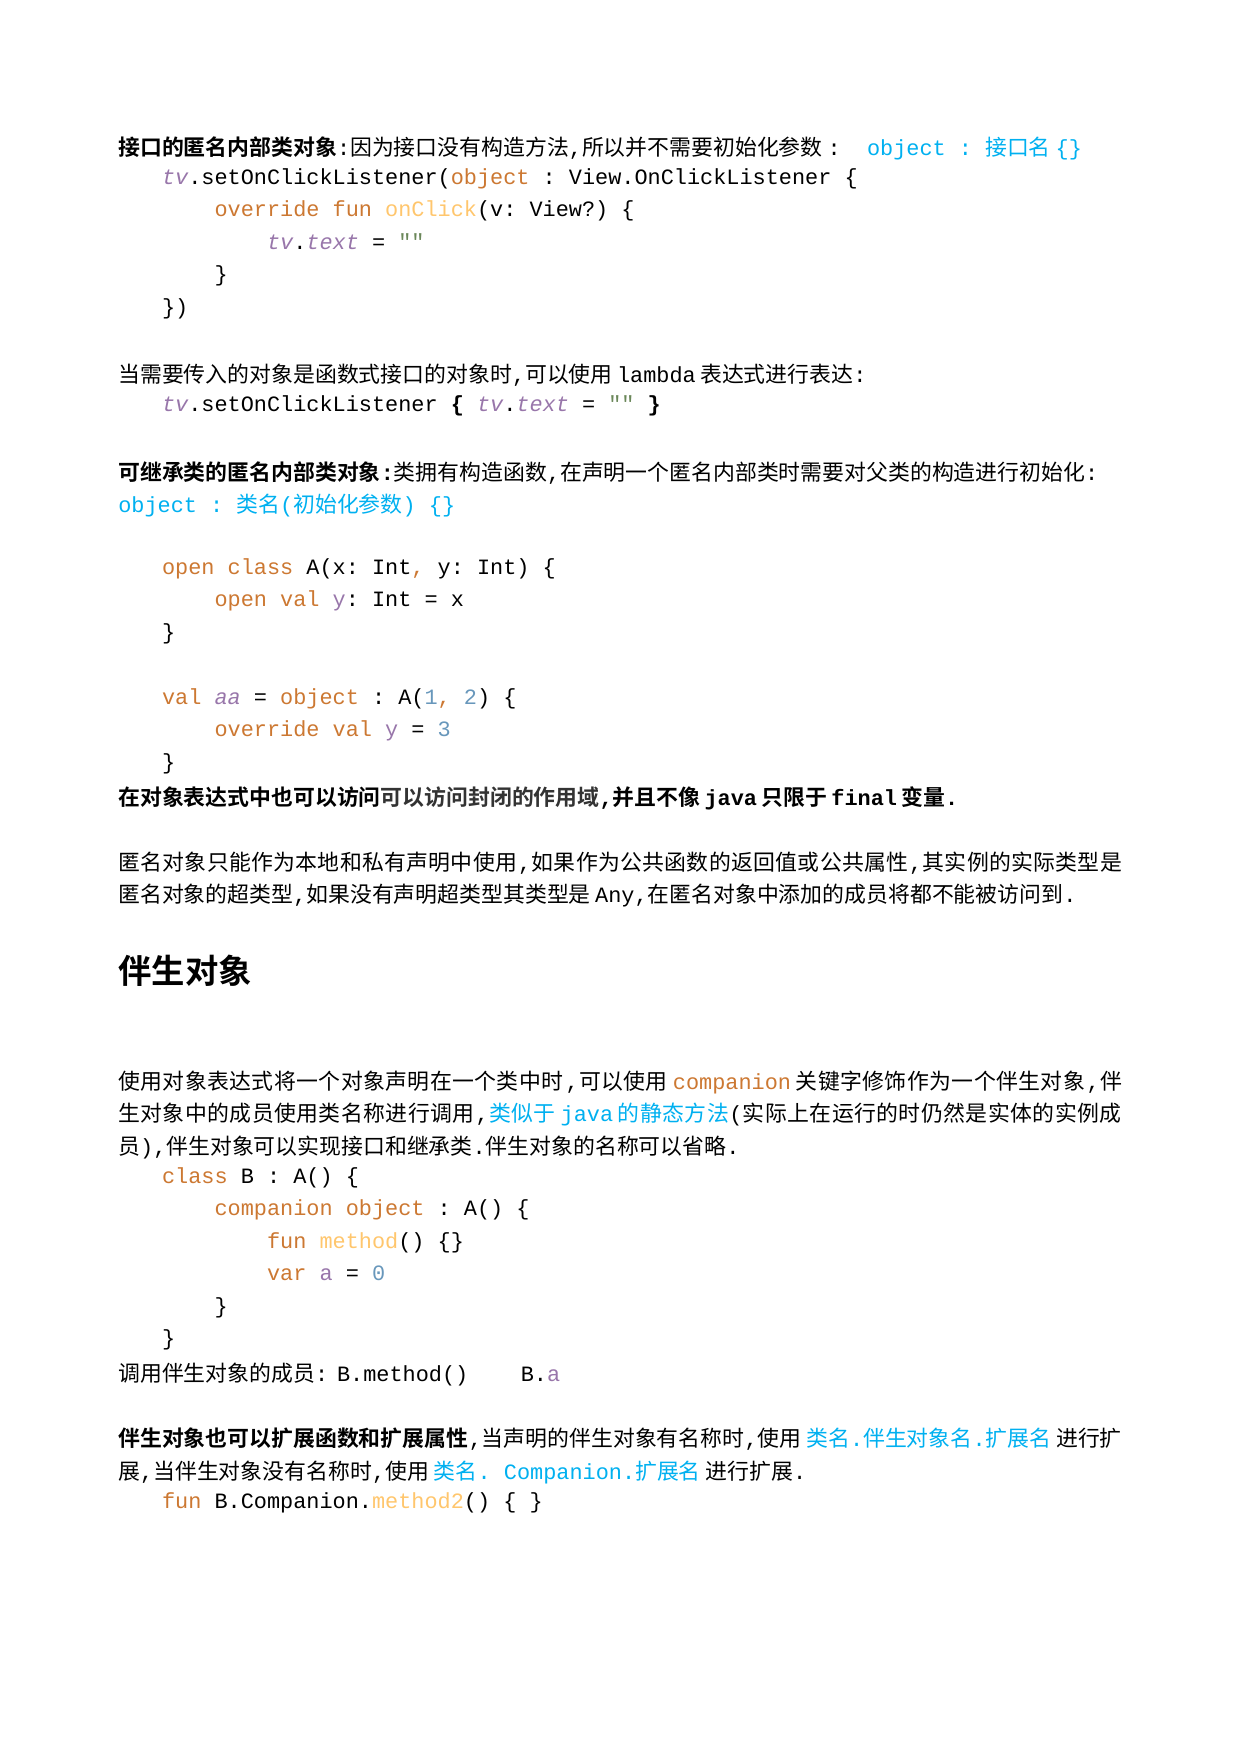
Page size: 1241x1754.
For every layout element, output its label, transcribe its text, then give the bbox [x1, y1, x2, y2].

text 在对象表达式中也可以访问可以访问封闭的作用域,并且不像java只限于final变量. [118, 779, 1122, 812]
text 使用对象表达式将一个对象声明在一个类中时,可以使用companion关键字修饰作为一个伴生对象,伴生对象中的成员使用类名称进行调用,类似于java的静态方法(实际上在运行的时仍然是实体的实例成员),伴生对象可以实现接口和继承类.伴生对象的名称可以省略. [118, 1064, 1122, 1161]
text 当需要传入的对象是函数式接口的对象时,可以使用lambda表达式进行表达: [118, 357, 1122, 389]
text open class A(x: Int, y: Int) { open val y: Int = x } val aa = object : A(1, 2) { override val y = 3 } [162, 552, 1122, 779]
text 调用伴生对象的成员: B.method() B.a [118, 1356, 1122, 1389]
text 接口的匿名内部类对象:因为接口没有构造方法,所以并不需要初始化参数 : object : 接口名 {} [118, 129, 1122, 162]
text fun B.Companion.method2() { } [118, 1486, 1122, 1519]
text 可继承类的匿名内部类对象:类拥有构造函数,在声明一个匿名内部类时需要对父类的构造进行初始化: [118, 454, 1122, 487]
subtitle 伴生对象 [118, 937, 1122, 1002]
text object : 类名(初始化参数) {} [118, 487, 1122, 519]
text tv.setOnClickListener(object : View.OnClickListener { override fun onClick(v: View?) { tv.text = "" } }) [162, 162, 1122, 324]
text 匿名对象只能作为本地和私有声明中使用,如果作为公共函数的返回值或公共属性,其实例的实际类型是匿名对象的超类型,如果没有声明超类型其类型是Any,在匿名对象中添加的成员将都不能被访问到. [118, 844, 1122, 909]
text class B : A() { companion object : A() { fun method() {} var a = 0 } } [162, 1161, 1122, 1356]
text 伴生对象也可以扩展函数和扩展属性,当声明的伴生对象有名称时,使用 类名.伴生对象名.扩展名 进行扩展,当伴生对象没有名称时,使用 类名. Companion.扩展名 进行扩展. [118, 1421, 1122, 1486]
text tv.setOnClickListener { tv.text = "" } [118, 389, 1122, 422]
